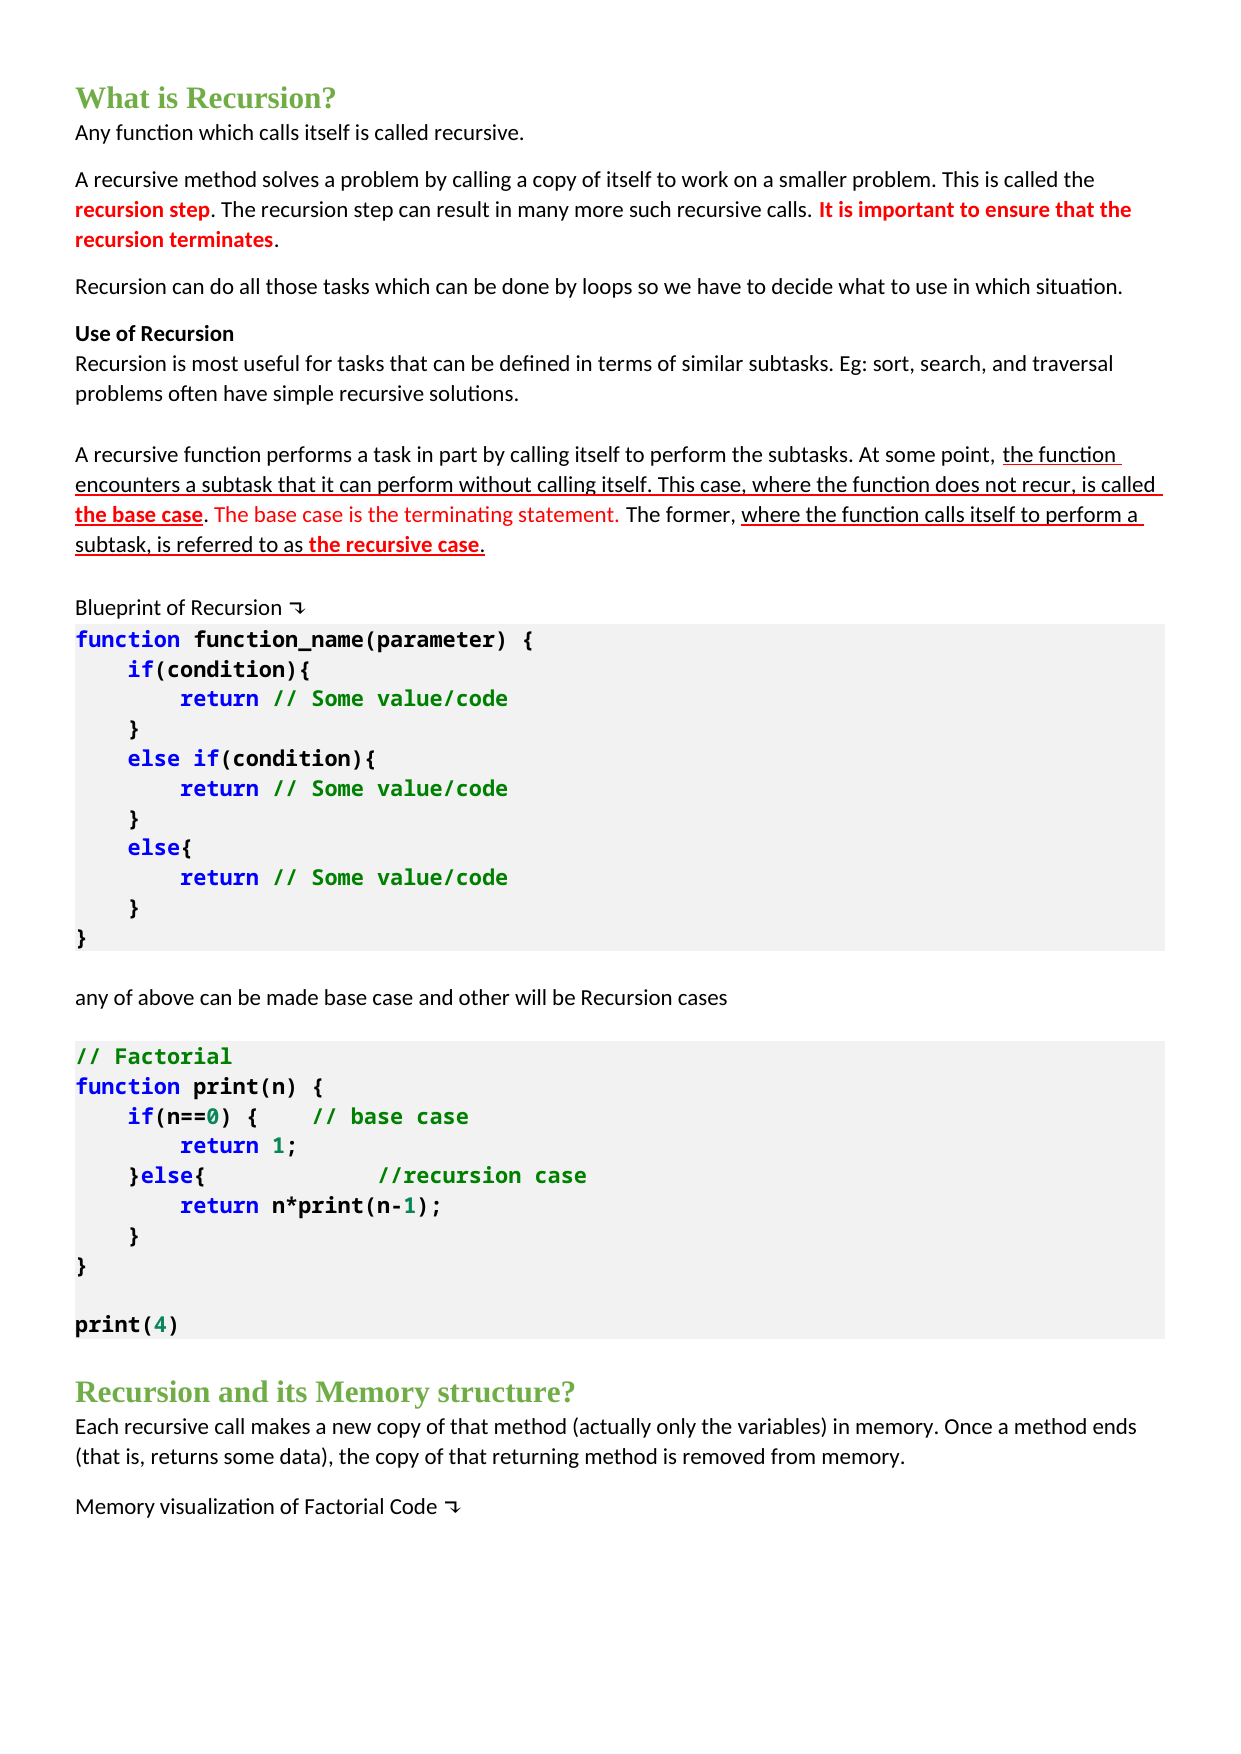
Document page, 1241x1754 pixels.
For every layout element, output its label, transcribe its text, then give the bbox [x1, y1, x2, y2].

text Blueprint of Recursion ↴ [75, 591, 1165, 621]
text return // Some value/code [75, 683, 1165, 713]
text return 1; [75, 1131, 1165, 1160]
subtitle What is Recursion? [75, 79, 1146, 115]
text } [75, 892, 1165, 922]
text Any function which calls itself is called recursive. [75, 118, 1165, 146]
text any of above can be made base case and other will be Recursion cases [75, 981, 1165, 1011]
text return // Some value/code [75, 773, 1165, 802]
text } [75, 922, 1165, 951]
text return // Some value/code [75, 862, 1165, 892]
text } [75, 802, 1165, 832]
text function print(n) { [75, 1071, 1165, 1101]
text } [75, 1220, 1165, 1250]
text else if(condition){ [75, 743, 1165, 773]
text Each recursive call makes a new copy of that method (actually only the variables) in memory. Once a method ends (that is, returns some data), the copy of that returning method is removed from memory. [75, 1412, 1165, 1470]
text A recursive method solves a problem by calling a copy of itself to work on a smaller problem. This is called the recursion step. The recursion step can result in many more such recursive calls. It is important to ensure that the recursion terminates. [75, 165, 1165, 253]
text if(n==0) { // base case [75, 1101, 1165, 1131]
text A recursive function performs a task in part by calling itself to perform the subtasks. At some point, the function encounters a subtask that it can perform without calling itself. This case, where the function does not recur, is called the base case. The base case is the terminating statement. The former, where the function calls itself to perform a subtask, is referred to as the recursive case. [75, 440, 1165, 558]
text } [75, 1250, 1165, 1279]
subtitle Recursion and its Memory structure? [75, 1373, 1146, 1409]
text } [75, 713, 1165, 743]
text Recursion is most useful for tasks that can be defined in terms of similar subtasks. Eg: sort, search, and traversal problems often have simple recursive solutions. [75, 349, 1165, 407]
text Use of Recursion [75, 319, 1165, 347]
text Memory visualization of Factorial Code ↴ [75, 1489, 1165, 1520]
text Recursion can do all those tasks which can be done by loops so we have to decide what to use in which situation. [75, 272, 1165, 300]
text return n*print(n-1); [75, 1190, 1165, 1220]
text }else{ //recursion case [75, 1160, 1165, 1190]
text print(4) [75, 1309, 1165, 1339]
text if(condition){ [75, 653, 1165, 683]
text // Factorial [75, 1041, 1165, 1071]
text function function_name(parameter) { [75, 624, 1165, 653]
text else{ [75, 832, 1165, 862]
